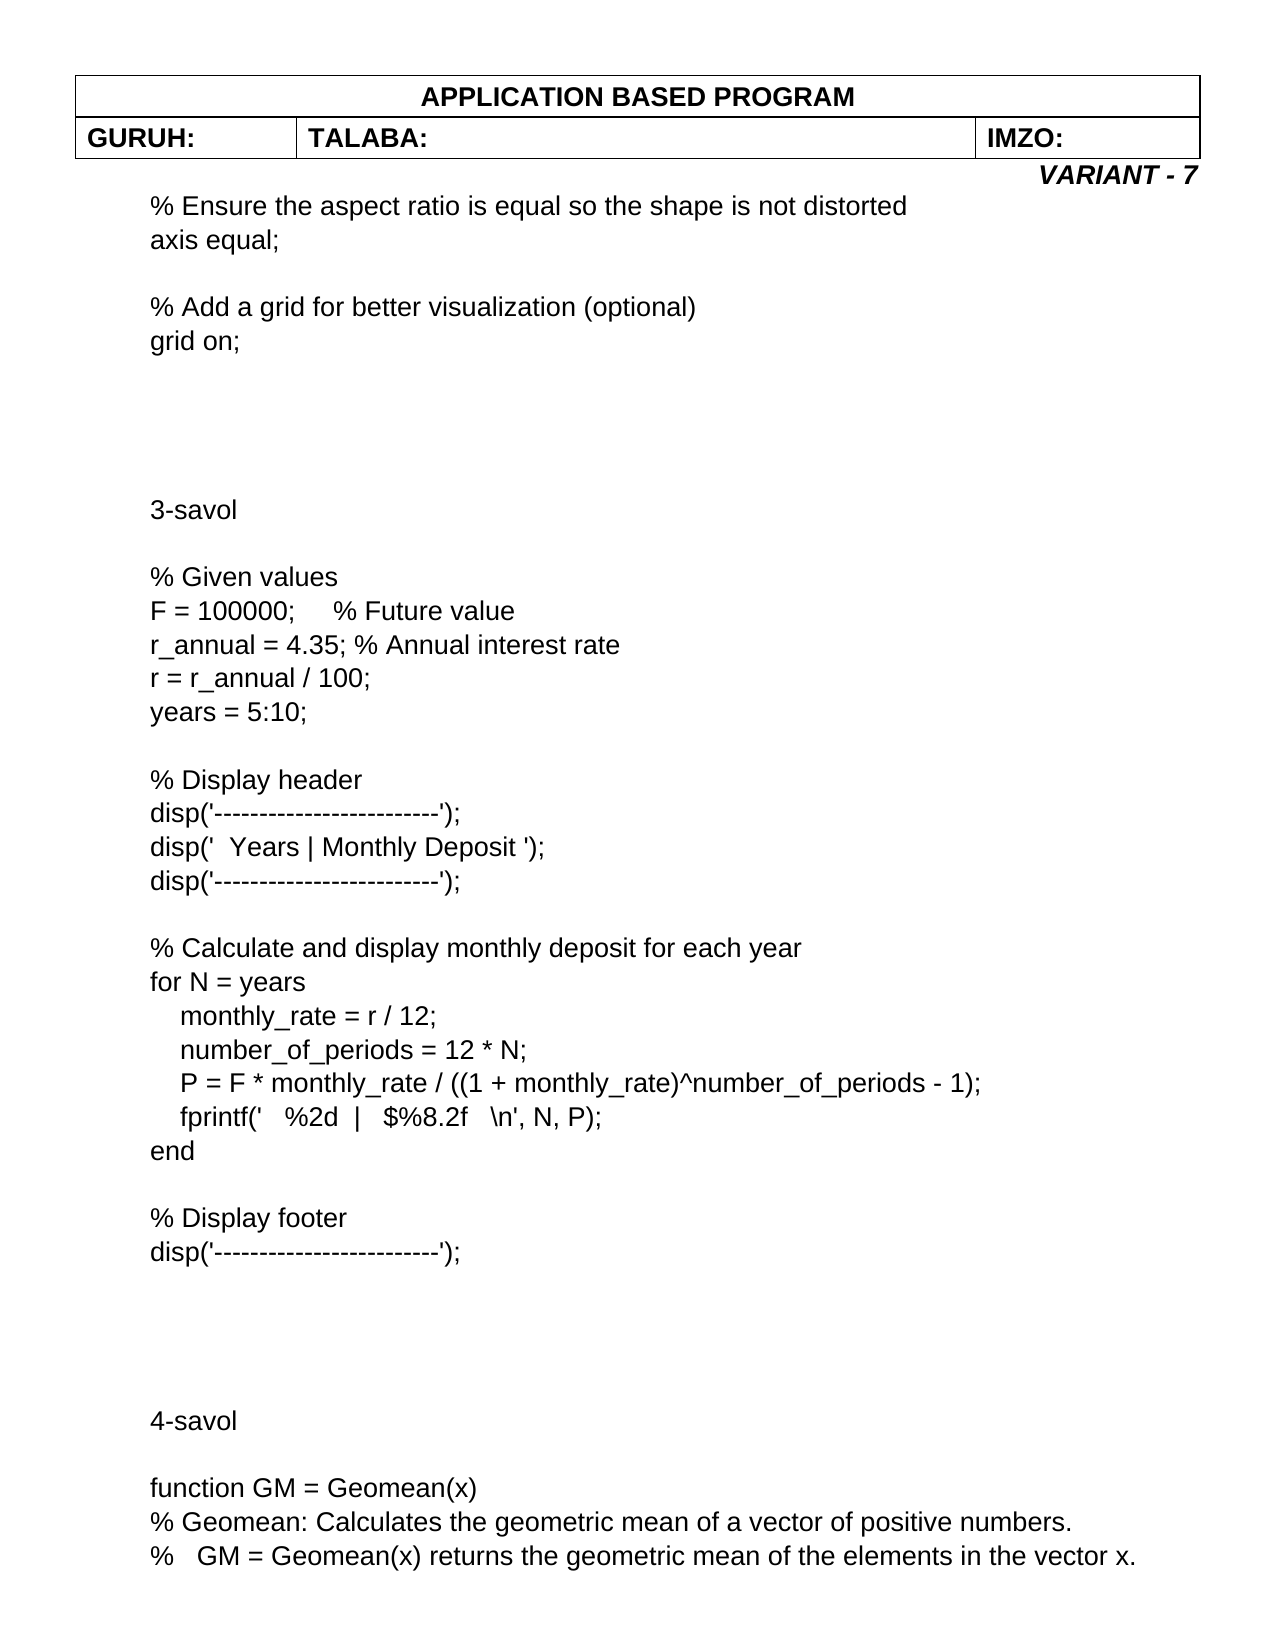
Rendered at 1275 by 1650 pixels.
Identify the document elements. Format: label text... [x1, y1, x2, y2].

list 3-savol [150, 494, 1200, 525]
list number_of_periods = 12 * N; [150, 1034, 1200, 1065]
list r_annual = 4.35; % Annual interest rate [150, 629, 1200, 660]
list disp('-------------------------'); [150, 1236, 1200, 1267]
list years = 5:10; [150, 696, 1200, 727]
list 4-savol [150, 1405, 1200, 1436]
list % Ensure the aspect ratio is equal so the shape is not distorted [150, 190, 1200, 221]
list P = F * monthly_rate / ((1 + monthly_rate)^number_of_periods - 1); [150, 1067, 1200, 1099]
list % GM = Geomean(x) returns the geometric mean of the elements in the vector x. [150, 1540, 1200, 1571]
list end [150, 1135, 1200, 1166]
list % Geomean: Calculates the geometric mean of a vector of positive numbers. [150, 1506, 1200, 1537]
list F = 100000; % Future value [150, 595, 1200, 626]
list % Add a grid for better visualization (optional) [150, 291, 1200, 322]
list axis equal; [150, 224, 1200, 255]
list % Display footer [150, 1202, 1200, 1234]
list % Display header [150, 764, 1200, 795]
list disp(' Years | Monthly Deposit '); [150, 831, 1200, 862]
list disp('-------------------------'); [150, 865, 1200, 896]
list % Calculate and display monthly deposit for each year [150, 932, 1200, 964]
list monthly_rate = r / 12; [150, 1000, 1200, 1031]
list fprintf(' %2d | $%8.2f \n', N, P); [150, 1101, 1200, 1132]
list r = r_annual / 100; [150, 662, 1200, 694]
list % Given values [150, 561, 1200, 592]
list function GM = Geomean(x) [150, 1472, 1200, 1504]
list for N = years [150, 966, 1200, 997]
list grid on; [150, 325, 1200, 356]
list disp('-------------------------'); [150, 797, 1200, 829]
